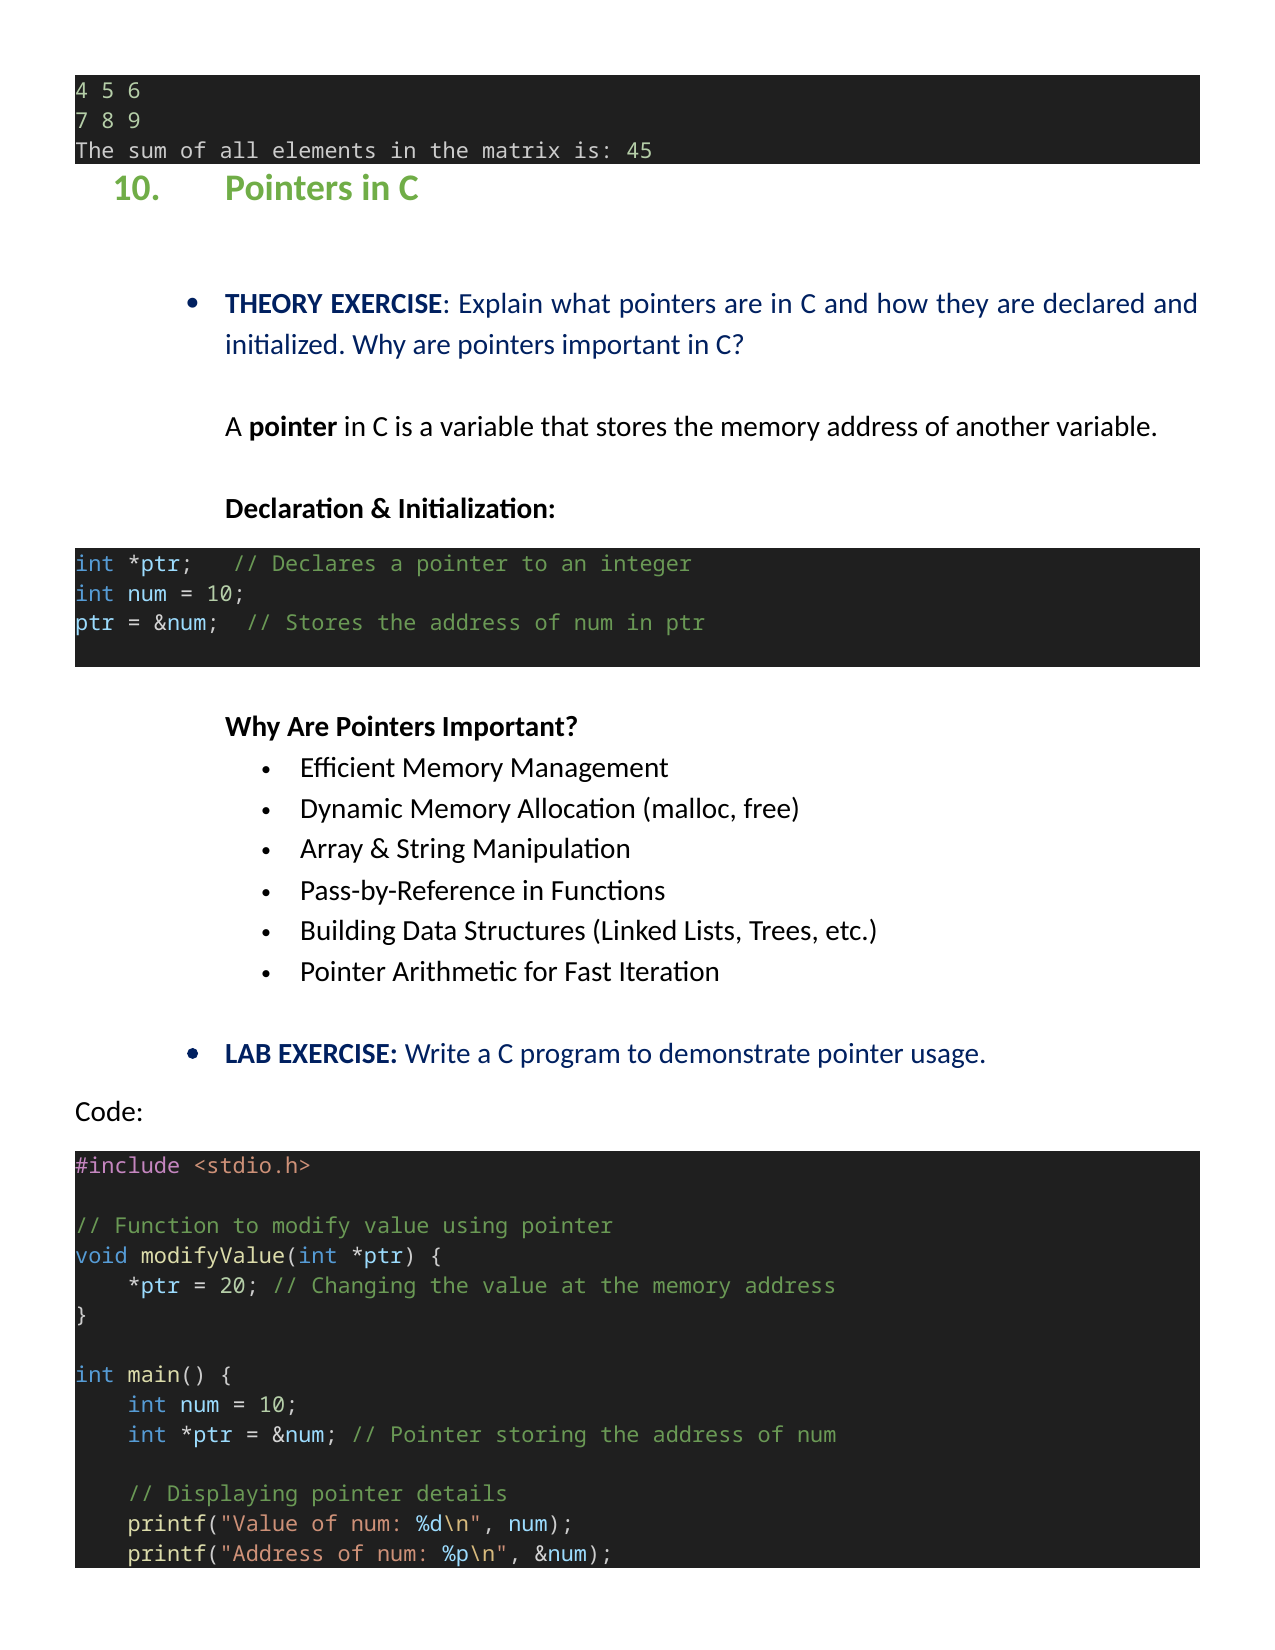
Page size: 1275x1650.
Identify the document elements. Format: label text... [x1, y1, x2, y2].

list Declaration & Initialization: [225, 490, 1200, 526]
text void modifyValue(int *ptr) { [75, 1240, 1200, 1270]
text int num = 10; [75, 1389, 1200, 1419]
list Dynamic Memory Allocation (malloc, free) [262, 790, 1200, 825]
list Pointer Arithmetic for Fast Iteration [262, 953, 1200, 989]
text int num = 10; [75, 577, 1200, 607]
text // Function to modify value using pointer [75, 1210, 1200, 1240]
text *ptr = 20; // Changing the value at the memory address [75, 1270, 1200, 1299]
text int *ptr = &num; // Pointer storing the address of num [75, 1419, 1200, 1448]
text printf("Value of num: %d\n", num); [75, 1508, 1200, 1538]
list LAB EXERCISE: Write a C program to demonstrate pointer usage. [187, 1035, 1200, 1071]
text 7 8 9 [75, 105, 1200, 134]
text int *ptr; // Declares a pointer to an integer [75, 548, 1200, 577]
text The sum of all elements in the matrix is: 45 [75, 134, 1200, 164]
text // Displaying pointer details [75, 1478, 1200, 1508]
text } [75, 1299, 1200, 1329]
list A pointer in C is a variable that stores the memory address of another variable. [225, 408, 1200, 444]
list Array & String Manipulation [262, 831, 1200, 866]
list Efficient Memory Management [262, 749, 1200, 784]
text printf("Address of num: %p\n", &num); [75, 1538, 1200, 1568]
list THEORY EXERCISE: Explain what pointers are in C and how they are declared and initialized. Why are pointers important in C? [187, 285, 1200, 362]
text 4 5 6 [75, 75, 1200, 105]
list Why Are Pointers Important? [225, 708, 1200, 743]
text #include <stdio.h> [75, 1151, 1200, 1180]
text Code: [75, 1093, 1200, 1128]
text ptr = &num; // Stores the address of num in ptr [75, 607, 1200, 637]
list Building Data Structures (Linked Lists, Trees, etc.) [262, 912, 1200, 948]
list Pointers in C [112, 164, 1200, 210]
list Pass-by-Reference in Functions [262, 872, 1200, 907]
text int main() { [75, 1359, 1200, 1389]
